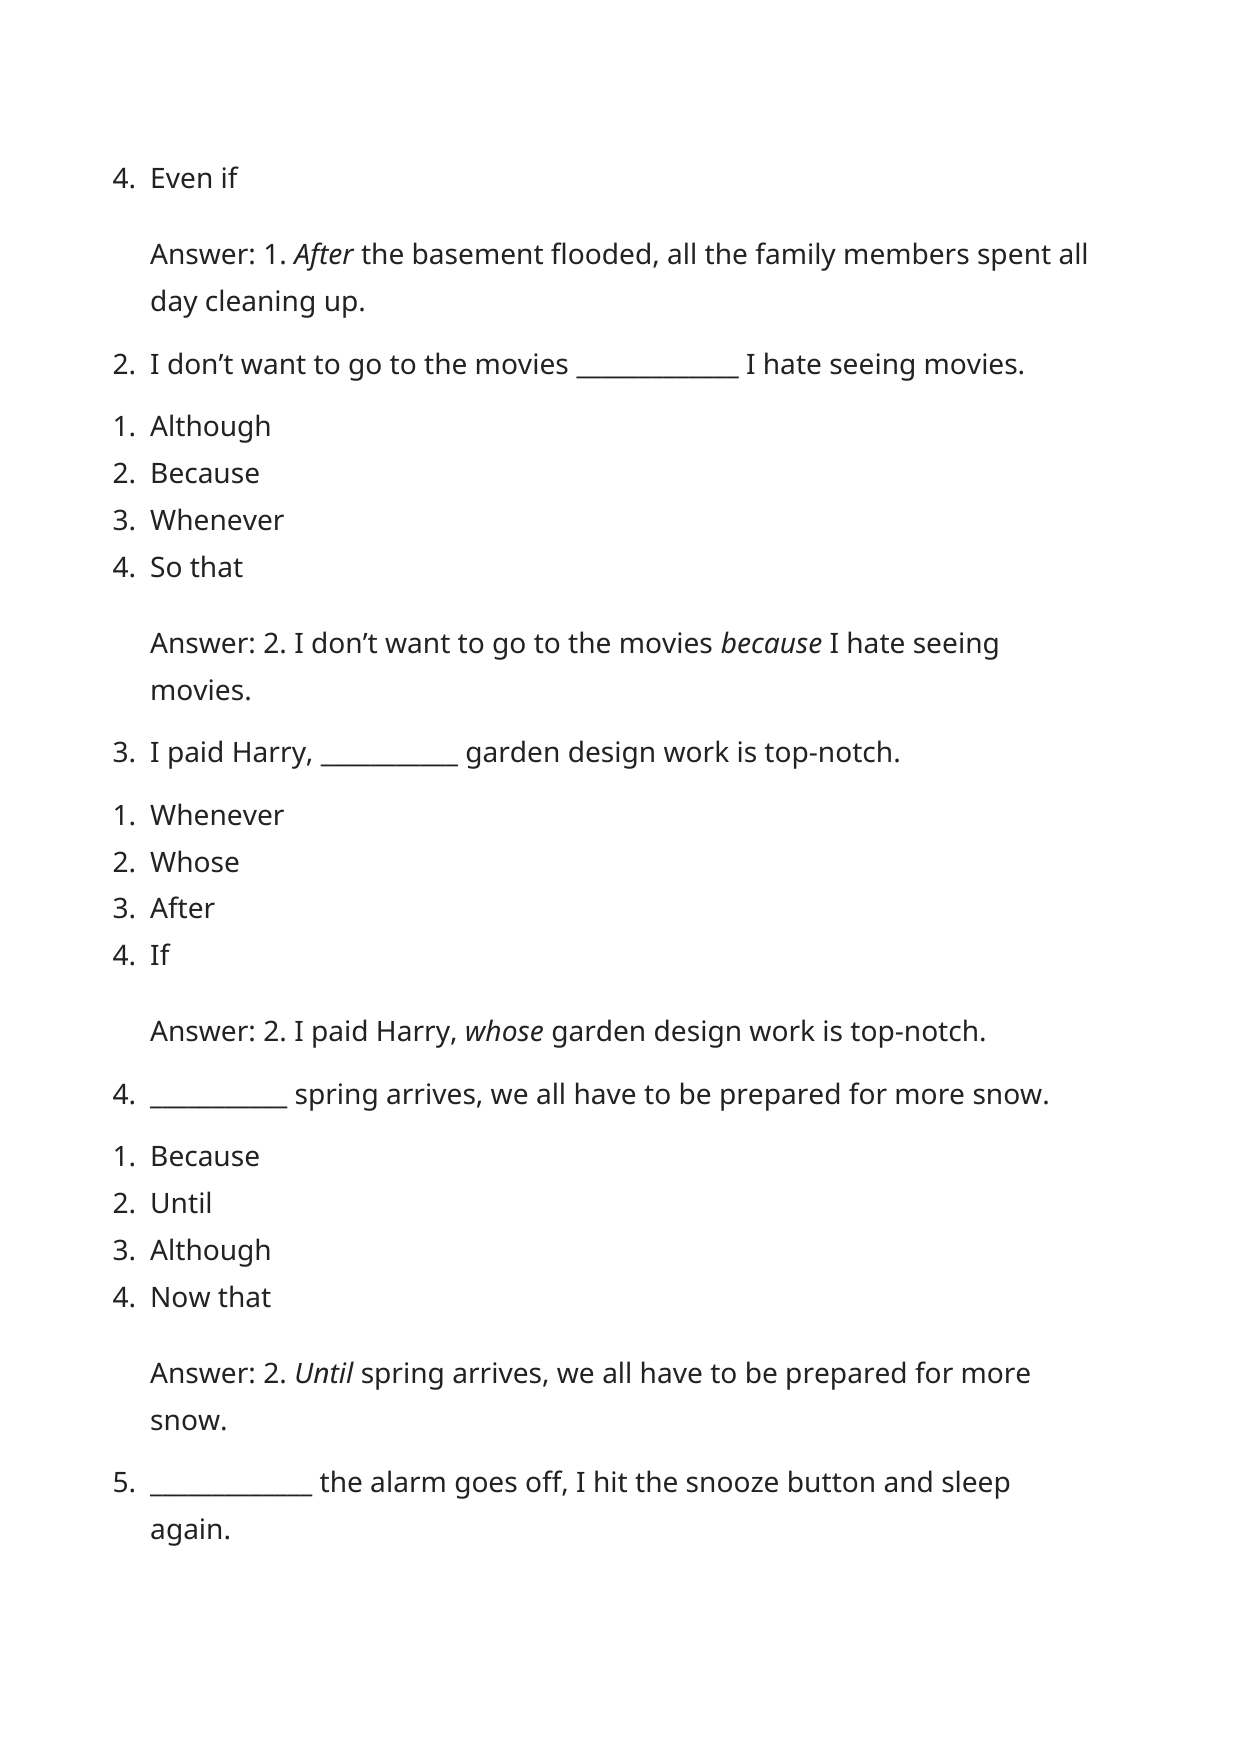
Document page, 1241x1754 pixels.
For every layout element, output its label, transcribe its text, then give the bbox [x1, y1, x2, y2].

list Whenever [112, 786, 1090, 833]
list ___________ spring arrives, we all have to be prepared for more snow. [112, 1066, 1090, 1112]
text Answer: 2. Until spring arrives, we all have to be prepared for more snow. [150, 1345, 1090, 1438]
list Until [112, 1175, 1090, 1222]
list Whenever [112, 492, 1090, 538]
list I don’t want to go to the movies _____________ I hate seeing movies. [112, 335, 1090, 382]
list After [112, 880, 1090, 927]
list Although [112, 398, 1090, 445]
list Whose [112, 833, 1090, 880]
text Answer: 1. After the basement flooded, all the family members spent all day cleaning up. [150, 226, 1090, 320]
list So that [112, 538, 1090, 585]
list Even if [112, 150, 1090, 197]
list If [112, 927, 1090, 974]
list Because [112, 445, 1090, 492]
list Because [112, 1128, 1090, 1175]
list Now that [112, 1269, 1090, 1316]
text Answer: 2. I don’t want to go to the movies because I hate seeing movies. [150, 614, 1090, 708]
list Although [112, 1222, 1090, 1269]
text Answer: 2. I paid Harry, whose garden design work is top-notch. [150, 1003, 1090, 1050]
list _____________ the alarm goes off, I hit the snooze button and sleep again. [112, 1454, 1090, 1548]
list I paid Harry, ___________ garden design work is top-notch. [112, 724, 1090, 771]
